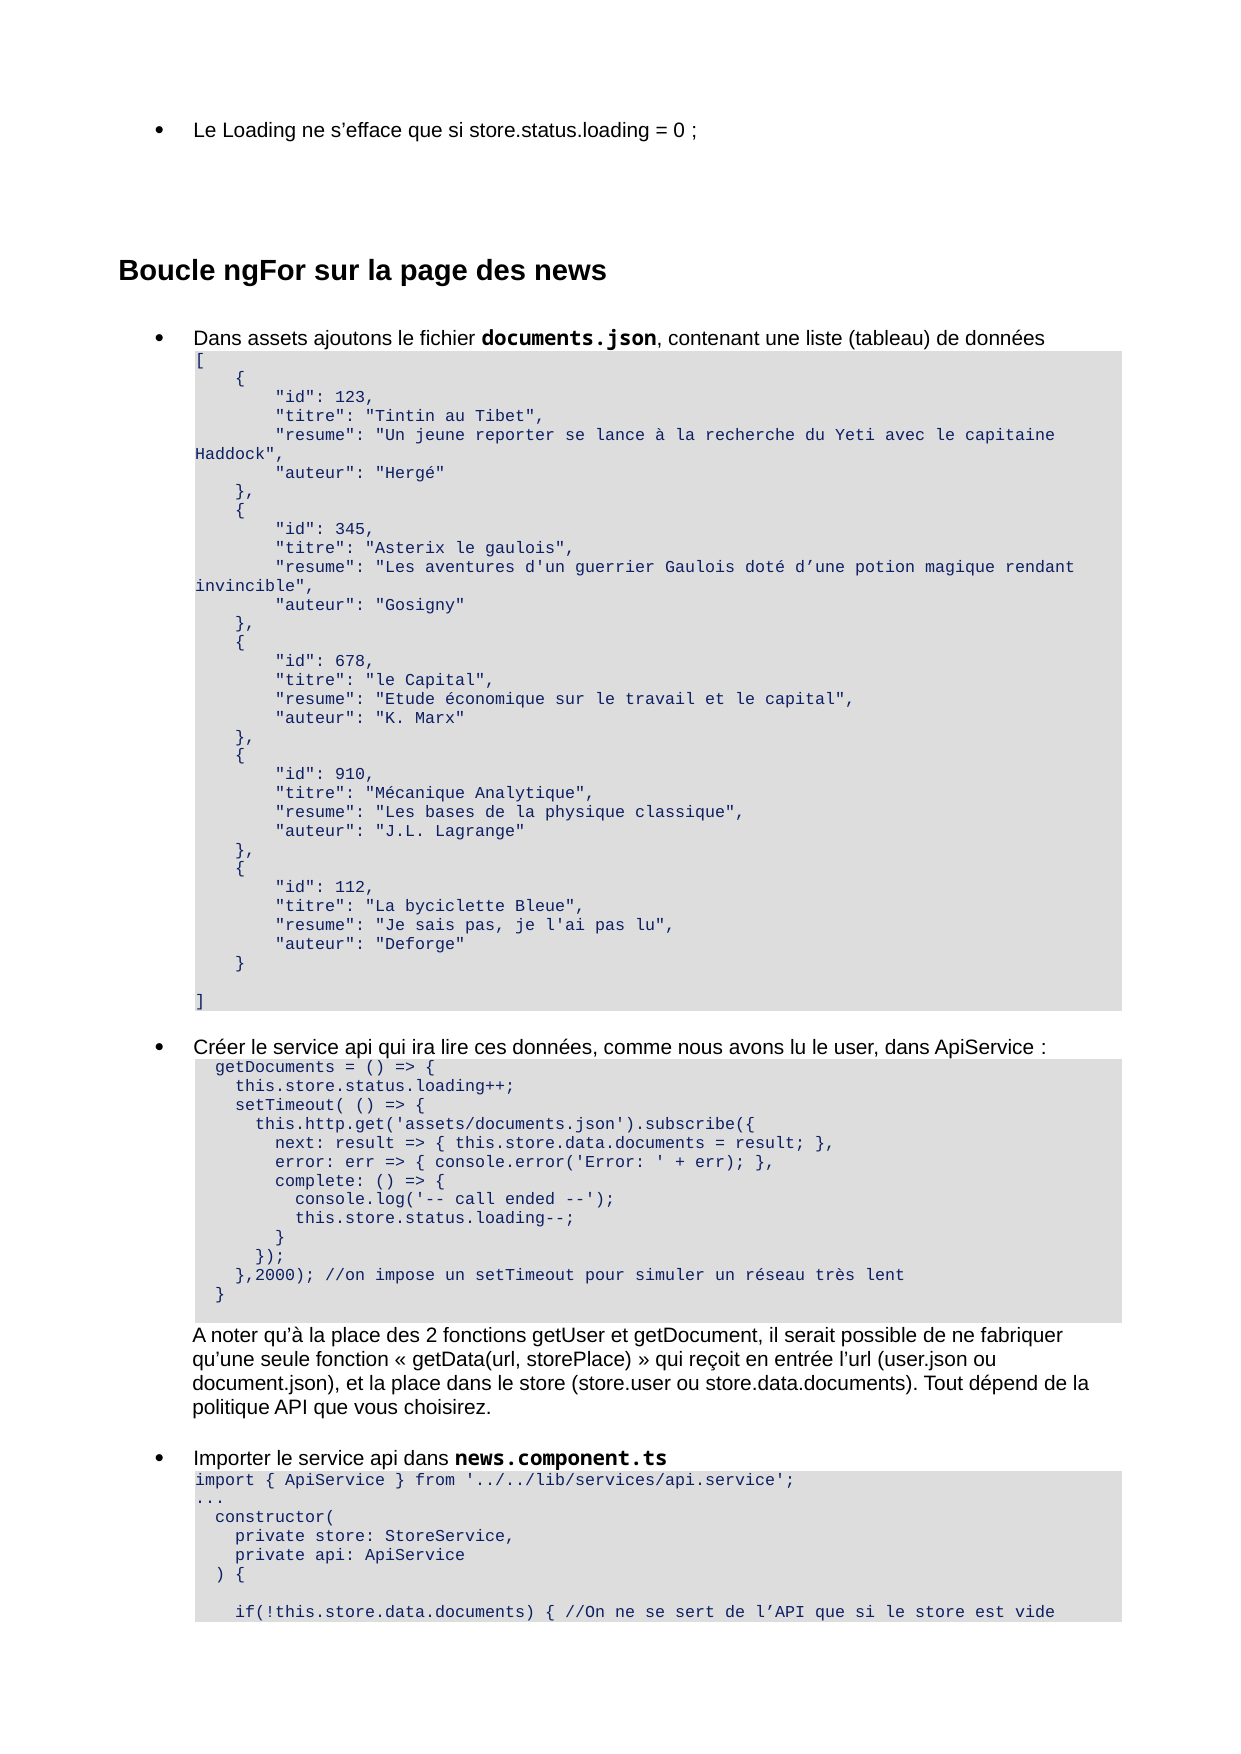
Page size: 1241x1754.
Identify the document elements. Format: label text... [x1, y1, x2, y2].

text "auteur": "K. Marx" [195, 709, 1122, 728]
text }, [195, 483, 1122, 502]
text ] [195, 992, 1122, 1011]
text ... [195, 1490, 1122, 1509]
text { [195, 502, 1122, 521]
text { [195, 860, 1122, 879]
text } [195, 954, 1122, 973]
text } [195, 1285, 1122, 1304]
text { [195, 634, 1122, 653]
text }, [195, 728, 1122, 747]
list Créer le service api qui ira lire ces données, comme nous avons lu le user, dans ApiService : [156, 1035, 1122, 1059]
list Dans assets ajoutons le fichier documents.json, contenant une liste (tableau) de données [156, 323, 1122, 351]
text },2000); //on impose un setTimeout pour simuler un réseau très lent [195, 1266, 1122, 1285]
list Importer le service api dans news.component.ts [156, 1443, 1122, 1471]
text "titre": "Asterix le gaulois", [195, 539, 1122, 558]
text this.store.status.loading--; [195, 1210, 1122, 1229]
text error: err => { console.error('Error: ' + err); }, [195, 1153, 1122, 1172]
text "auteur": "Gosigny" [195, 596, 1122, 615]
text "id": 910, [195, 766, 1122, 785]
text "titre": "La byciclette Bleue", [195, 898, 1122, 917]
text "resume": "Les bases de la physique classique", [195, 803, 1122, 822]
text if(!this.store.data.documents) { //On ne se sert de l’API que si le store est vide [195, 1603, 1122, 1622]
text private store: StoreService, [195, 1528, 1122, 1547]
text "resume": "Je sais pas, je l'ai pas lu", [195, 917, 1122, 936]
text }, [195, 615, 1122, 634]
text next: result => { this.store.data.documents = result; }, [195, 1134, 1122, 1153]
text this.store.status.loading++; [195, 1078, 1122, 1097]
text [ [195, 351, 1122, 370]
list Le Loading ne s’efface que si store.status.loading = 0 ; [156, 118, 1122, 142]
text "titre": "Tintin au Tibet", [195, 408, 1122, 426]
text "auteur": "Hergé" [195, 464, 1122, 483]
text import { ApiService } from '../../lib/services/api.service'; [195, 1471, 1122, 1490]
subtitle Boucle ngFor sur la page des news [118, 253, 1122, 286]
text getDocuments = () => { [195, 1059, 1122, 1078]
text complete: () => { [195, 1172, 1122, 1191]
text console.log('-- call ended --'); [195, 1191, 1122, 1210]
text "id": 112, [195, 879, 1122, 898]
text { [195, 370, 1122, 389]
text "titre": "le Capital", [195, 672, 1122, 690]
text this.http.get('assets/documents.json').subscribe({ [195, 1116, 1122, 1134]
text "resume": "Les aventures d'un guerrier Gaulois doté d’une potion magique rendant invincible", [195, 558, 1122, 596]
text private api: ApiService [195, 1547, 1122, 1565]
text { [195, 747, 1122, 766]
text setTimeout( () => { [195, 1097, 1122, 1116]
text "resume": "Un jeune reporter se lance à la recherche du Yeti avec le capitaine Haddock", [195, 426, 1122, 464]
text ) { [195, 1565, 1122, 1584]
text }, [195, 841, 1122, 860]
text "titre": "Mécanique Analytique", [195, 785, 1122, 803]
text "resume": "Etude économique sur le travail et le capital", [195, 690, 1122, 709]
text constructor( [195, 1509, 1122, 1528]
text "auteur": "Deforge" [195, 936, 1122, 954]
text }); [195, 1247, 1122, 1266]
text } [195, 1229, 1122, 1247]
text "auteur": "J.L. Lagrange" [195, 822, 1122, 841]
text "id": 678, [195, 653, 1122, 672]
text A noter qu’à la place des 2 fonctions getUser et getDocument, il serait possible de ne fabriquer qu’une seule fonction « getData(url, storePlace) » qui reçoit en entrée l’url (user.json ou document.json), et la place dans le store (store.user ou store.data.documents). Tout dépend de la politique API que vous choisirez. [192, 1323, 1122, 1419]
text "id": 123, [195, 389, 1122, 408]
text "id": 345, [195, 521, 1122, 539]
